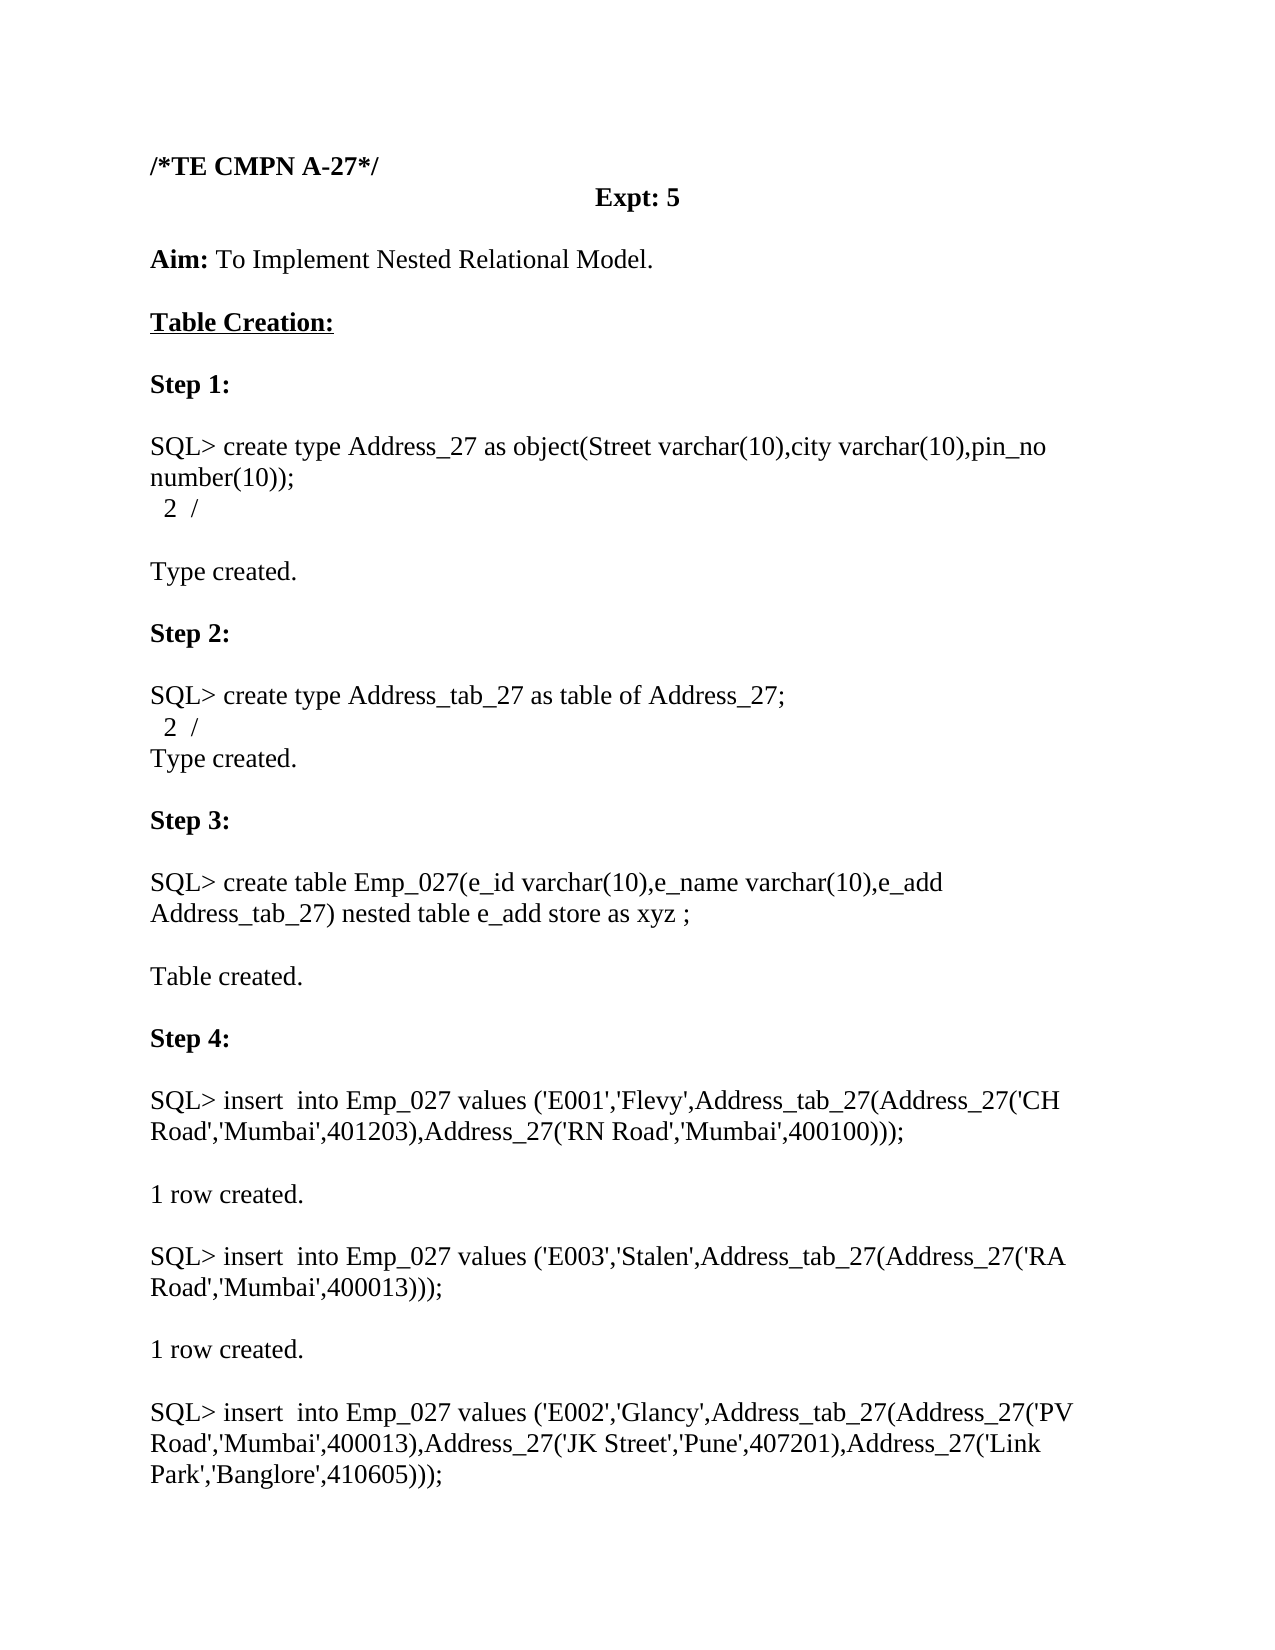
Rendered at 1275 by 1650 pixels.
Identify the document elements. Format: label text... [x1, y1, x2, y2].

text Type created. [150, 555, 1125, 586]
text 2 / [150, 493, 1125, 524]
text Step 3: [150, 804, 1125, 835]
text Aim: To Implement Nested Relational Model. [150, 243, 1125, 274]
text Expt: 5 [150, 181, 1125, 212]
text SQL> insert into Emp_027 values ('E001','Flevy',Address_tab_27(Address_27('CH Road','Mumbai',401203),Address_27('RN Road','Mumbai',400100))); [150, 1084, 1125, 1147]
text SQL> create type Address_tab_27 as table of Address_27; [150, 679, 1125, 711]
text Table Creation: [150, 306, 1125, 337]
text Step 1: [150, 368, 1125, 399]
text SQL> insert into Emp_027 values ('E003','Stalen',Address_tab_27(Address_27('RA Road','Mumbai',400013))); [150, 1240, 1125, 1302]
text SQL> create type Address_27 as object(Street varchar(10),city varchar(10),pin_no number(10)); [150, 430, 1125, 493]
text 1 row created. [150, 1178, 1125, 1209]
text SQL> create table Emp_027(e_id varchar(10),e_name varchar(10),e_add Address_tab_27) nested table e_add store as xyz ; [150, 866, 1125, 929]
text 2 / [150, 711, 1125, 742]
text Table created. [150, 960, 1125, 991]
text SQL> insert into Emp_027 values ('E002','Glancy',Address_tab_27(Address_27('PV Road','Mumbai',400013),Address_27('JK Street','Pune',407201),Address_27('Link Park','Banglore',410605))); [150, 1396, 1125, 1489]
text Step 4: [150, 1022, 1125, 1053]
text 1 row created. [150, 1333, 1125, 1365]
text /*TE CMPN A-27*/ [150, 150, 1125, 181]
text Step 2: [150, 617, 1125, 648]
text Type created. [150, 742, 1125, 773]
